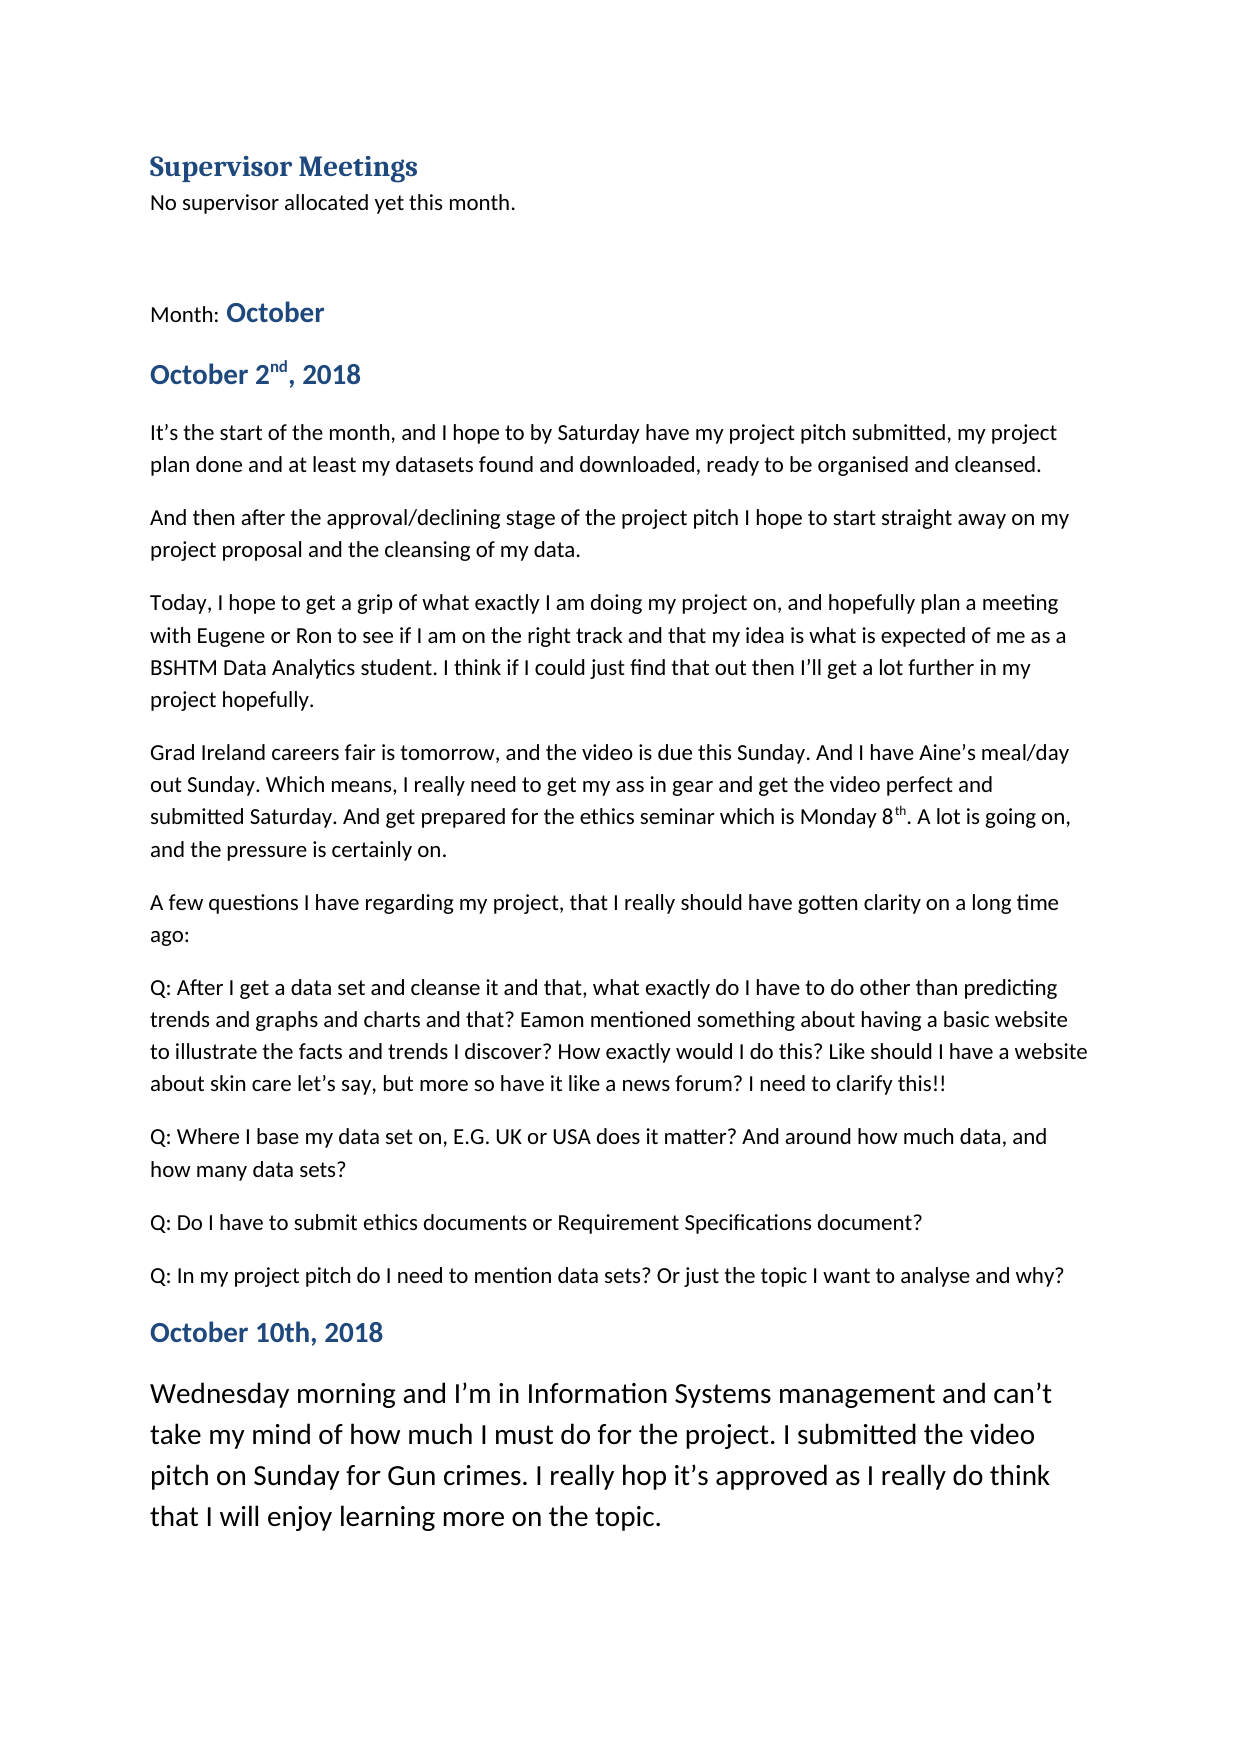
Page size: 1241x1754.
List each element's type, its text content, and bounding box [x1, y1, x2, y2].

text A few questions I have regarding my project, that I really should have gotten clarity on a long time ago: [150, 888, 1090, 948]
subtitle Supervisor Meetings [150, 150, 1090, 183]
text Today, I hope to get a grip of what exactly I am doing my project on, and hopefully plan a meeting with Eugene or Ron to see if I am on the right track and that my idea is what is expected of me as a BSHTM Data Analytics student. I think if I could just find that out then I’ll get a lot further in my project hopefully. [150, 588, 1090, 713]
text October 10th, 2018 [150, 1314, 1090, 1349]
text Q: After I get a data set and cleanse it and that, what exactly do I have to do other than predicting trends and graphs and charts and that? Eamon mentioned something about having a basic website to illustrate the facts and trends I discover? How exactly would I do this? Like should I have a website about skin care let’s say, but more so have it like a news forum? I need to clarify this!! [150, 973, 1090, 1097]
text Grad Ireland careers fair is tomorrow, and the video is due this Sunday. And I have Aine’s meal/day out Sunday. Which means, I really need to get my ass in gear and get the video perfect and submitted Saturday. And get prepared for the ethics seminar which is Monday 8th. A lot is going on, and the pressure is certainly on. [150, 738, 1090, 863]
text Q: In my project pitch do I need to mention data sets? Or just the topic I want to analyse and why? [150, 1261, 1090, 1289]
text Q: Do I have to submit ethics documents or Requirement Specifications document? [150, 1208, 1090, 1236]
text It’s the start of the month, and I hope to by Saturday have my project pitch submitted, my project plan done and at least my datasets found and downloaded, ready to be organised and cleansed. [150, 418, 1090, 478]
text Month: October [150, 294, 1090, 330]
text No supervisor allocated yet this month. [150, 188, 1090, 217]
text Wednesday morning and I’m in Information Systems management and can’t take my mind of how much I must do for the project. I submitted the video pitch on Sunday for Gun crimes. I really hop it’s approved as I really do think that I will enjoy learning more on the topic. [150, 1376, 1090, 1534]
text Q: Where I base my data set on, E.G. UK or USA does it matter? And around how much data, and how many data sets? [150, 1122, 1090, 1183]
text And then after the approval/declining stage of the project pitch I hope to start straight away on my project proposal and the cleansing of my data. [150, 503, 1090, 563]
text October 2nd, 2018 [150, 356, 1090, 392]
